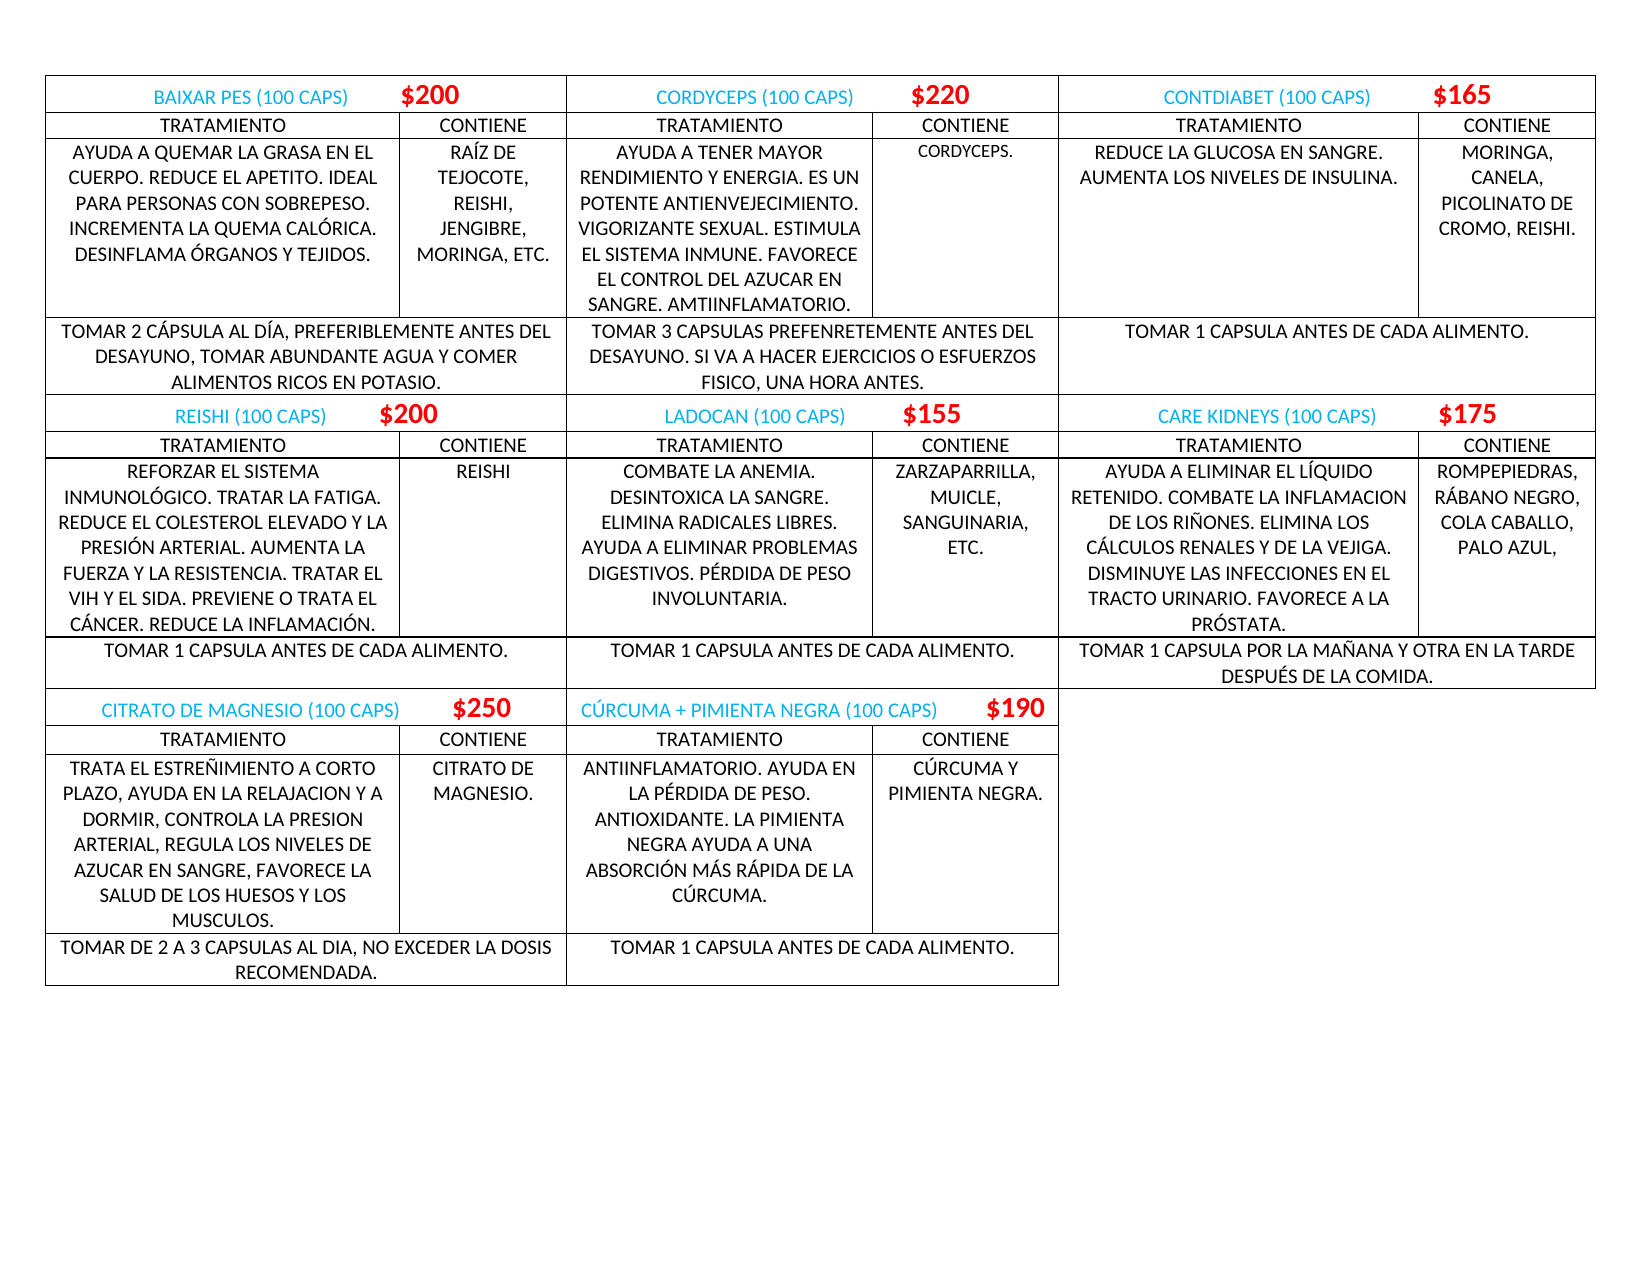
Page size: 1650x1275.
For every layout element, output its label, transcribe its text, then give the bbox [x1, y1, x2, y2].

table_cell TOMAR 3 CAPSULAS PREFENRETEMENTE ANTES DEL DESAYUNO. SI VA A HACER EJERCICIOS O ESFUERZOS FISICO, UNA HORA ANTES. [567, 318, 1058, 394]
table_cell CONTIENE [873, 432, 1058, 457]
table_cell TRATAMIENTO [1059, 113, 1418, 138]
table_cell CONTIENE [400, 113, 566, 138]
table_cell ANTIINFLAMATORIO. AYUDA EN LA PÉRDIDA DE PESO. ANTIOXIDANTE. LA PIMIENTA NEGRA AYUDA A UNA ABSORCIÓN MÁS RÁPIDA DE LA CÚRCUMA. [567, 755, 872, 933]
table_cell CONTIENE [1419, 113, 1595, 138]
table_cell TRATAMIENTO [567, 726, 872, 754]
table_cell CORDYCEPS. [873, 139, 1058, 317]
table_cell REISHI (100 CAPS) $200 [46, 395, 566, 431]
table_cell TOMAR DE 2 A 3 CAPSULAS AL DIA, NO EXCEDER LA DOSIS RECOMENDADA. [46, 934, 566, 985]
table_cell AYUDA A ELIMINAR EL LÍQUIDO RETENIDO. COMBATE LA INFLAMACION DE LOS RIÑONES. ELIMINA LOS CÁLCULOS RENALES Y DE LA VEJIGA. DISMINUYE LAS INFECCIONES EN EL TRACTO URINARIO. FAVORECE A LA PRÓSTATA. [1059, 459, 1418, 636]
table_cell TOMAR 1 CAPSULA POR LA MAÑANA Y OTRA EN LA TARDE DESPUÉS DE LA COMIDA. [1059, 638, 1595, 688]
table_cell RAÍZ DE TEJOCOTE, REISHI, JENGIBRE, MORINGA, ETC. [400, 139, 566, 317]
table_cell TOMAR 1 CAPSULA ANTES DE CADA ALIMENTO. [567, 934, 1058, 985]
table_cell REDUCE LA GLUCOSA EN SANGRE. AUMENTA LOS NIVELES DE INSULINA. [1059, 139, 1418, 317]
table_cell REFORZAR EL SISTEMA INMUNOLÓGICO. TRATAR LA FATIGA. REDUCE EL COLESTEROL ELEVADO Y LA PRESIÓN ARTERIAL. AUMENTA LA FUERZA Y LA RESISTENCIA. TRATAR EL VIH Y EL SIDA. PREVIENE O TRATA EL CÁNCER. REDUCE LA INFLAMACIÓN. [46, 459, 399, 636]
table_cell TOMAR 1 CAPSULA ANTES DE CADA ALIMENTO. [1059, 318, 1595, 394]
table_cell ZARZAPARRILLA, MUICLE, SANGUINARIA, ETC. [873, 459, 1058, 636]
table_cell TRATAMIENTO [1059, 432, 1418, 457]
table_cell CONTIENE [400, 432, 566, 457]
table_cell TRATAMIENTO [567, 432, 872, 457]
table_cell TRATA EL ESTREÑIMIENTO A CORTO PLAZO, AYUDA EN LA RELAJACION Y A DORMIR, CONTROLA LA PRESION ARTERIAL, REGULA LOS NIVELES DE AZUCAR EN SANGRE, FAVORECE LA SALUD DE LOS HUESOS Y LOS MUSCULOS. [46, 755, 399, 933]
table_cell TRATAMIENTO [567, 113, 872, 138]
table_cell MORINGA, CANELA, PICOLINATO DE CROMO, REISHI. [1419, 139, 1595, 317]
table_cell ROMPEPIEDRAS, RÁBANO NEGRO, COLA CABALLO, PALO AZUL, [1419, 459, 1595, 636]
table_cell REISHI [400, 459, 566, 636]
table_cell TOMAR 1 CAPSULA ANTES DE CADA ALIMENTO. [46, 638, 566, 688]
table_cell LADOCAN (100 CAPS) $155 [567, 395, 1058, 431]
table_cell TRATAMIENTO [46, 113, 399, 138]
table_cell CONTIENE [873, 113, 1058, 138]
table_cell TOMAR 1 CAPSULA ANTES DE CADA ALIMENTO. [567, 638, 1058, 688]
table_cell TRATAMIENTO [46, 432, 399, 457]
table_cell CONTIENE [400, 726, 566, 754]
table_cell TRATAMIENTO [46, 726, 399, 754]
table_header CONTDIABET (100 CAPS) $165 [1059, 76, 1595, 112]
table_cell COMBATE LA ANEMIA. DESINTOXICA LA SANGRE. ELIMINA RADICALES LIBRES. AYUDA A ELIMINAR PROBLEMAS DIGESTIVOS. PÉRDIDA DE PESO INVOLUNTARIA. [567, 459, 872, 636]
table_cell CÚRCUMA + PIMIENTA NEGRA (100 CAPS) $190 [567, 689, 1058, 725]
table_header CORDYCEPS (100 CAPS) $220 [567, 76, 1058, 112]
table_cell CÚRCUMA Y PIMIENTA NEGRA. [873, 755, 1058, 933]
table_cell AYUDA A QUEMAR LA GRASA EN EL CUERPO. REDUCE EL APETITO. IDEAL PARA PERSONAS CON SOBREPESO. INCREMENTA LA QUEMA CALÓRICA. DESINFLAMA ÓRGANOS Y TEJIDOS. [46, 139, 399, 317]
table_cell CONTIENE [1419, 432, 1595, 457]
table_cell CONTIENE [873, 726, 1058, 754]
table_cell AYUDA A TENER MAYOR RENDIMIENTO Y ENERGIA. ES UN POTENTE ANTIENVEJECIMIENTO. VIGORIZANTE SEXUAL. ESTIMULA EL SISTEMA INMUNE. FAVORECE EL CONTROL DEL AZUCAR EN SANGRE. AMTIINFLAMATORIO. [567, 139, 872, 317]
table_cell CITRATO DE MAGNESIO (100 CAPS) $250 [46, 689, 566, 725]
table_header BAIXAR PES (100 CAPS) $200 [46, 76, 566, 112]
table_cell TOMAR 2 CÁPSULA AL DÍA, PREFERIBLEMENTE ANTES DEL DESAYUNO, TOMAR ABUNDANTE AGUA Y COMER ALIMENTOS RICOS EN POTASIO. [46, 318, 566, 394]
table_cell CITRATO DE MAGNESIO. [400, 755, 566, 933]
table_cell CARE KIDNEYS (100 CAPS) $175 [1059, 395, 1595, 431]
